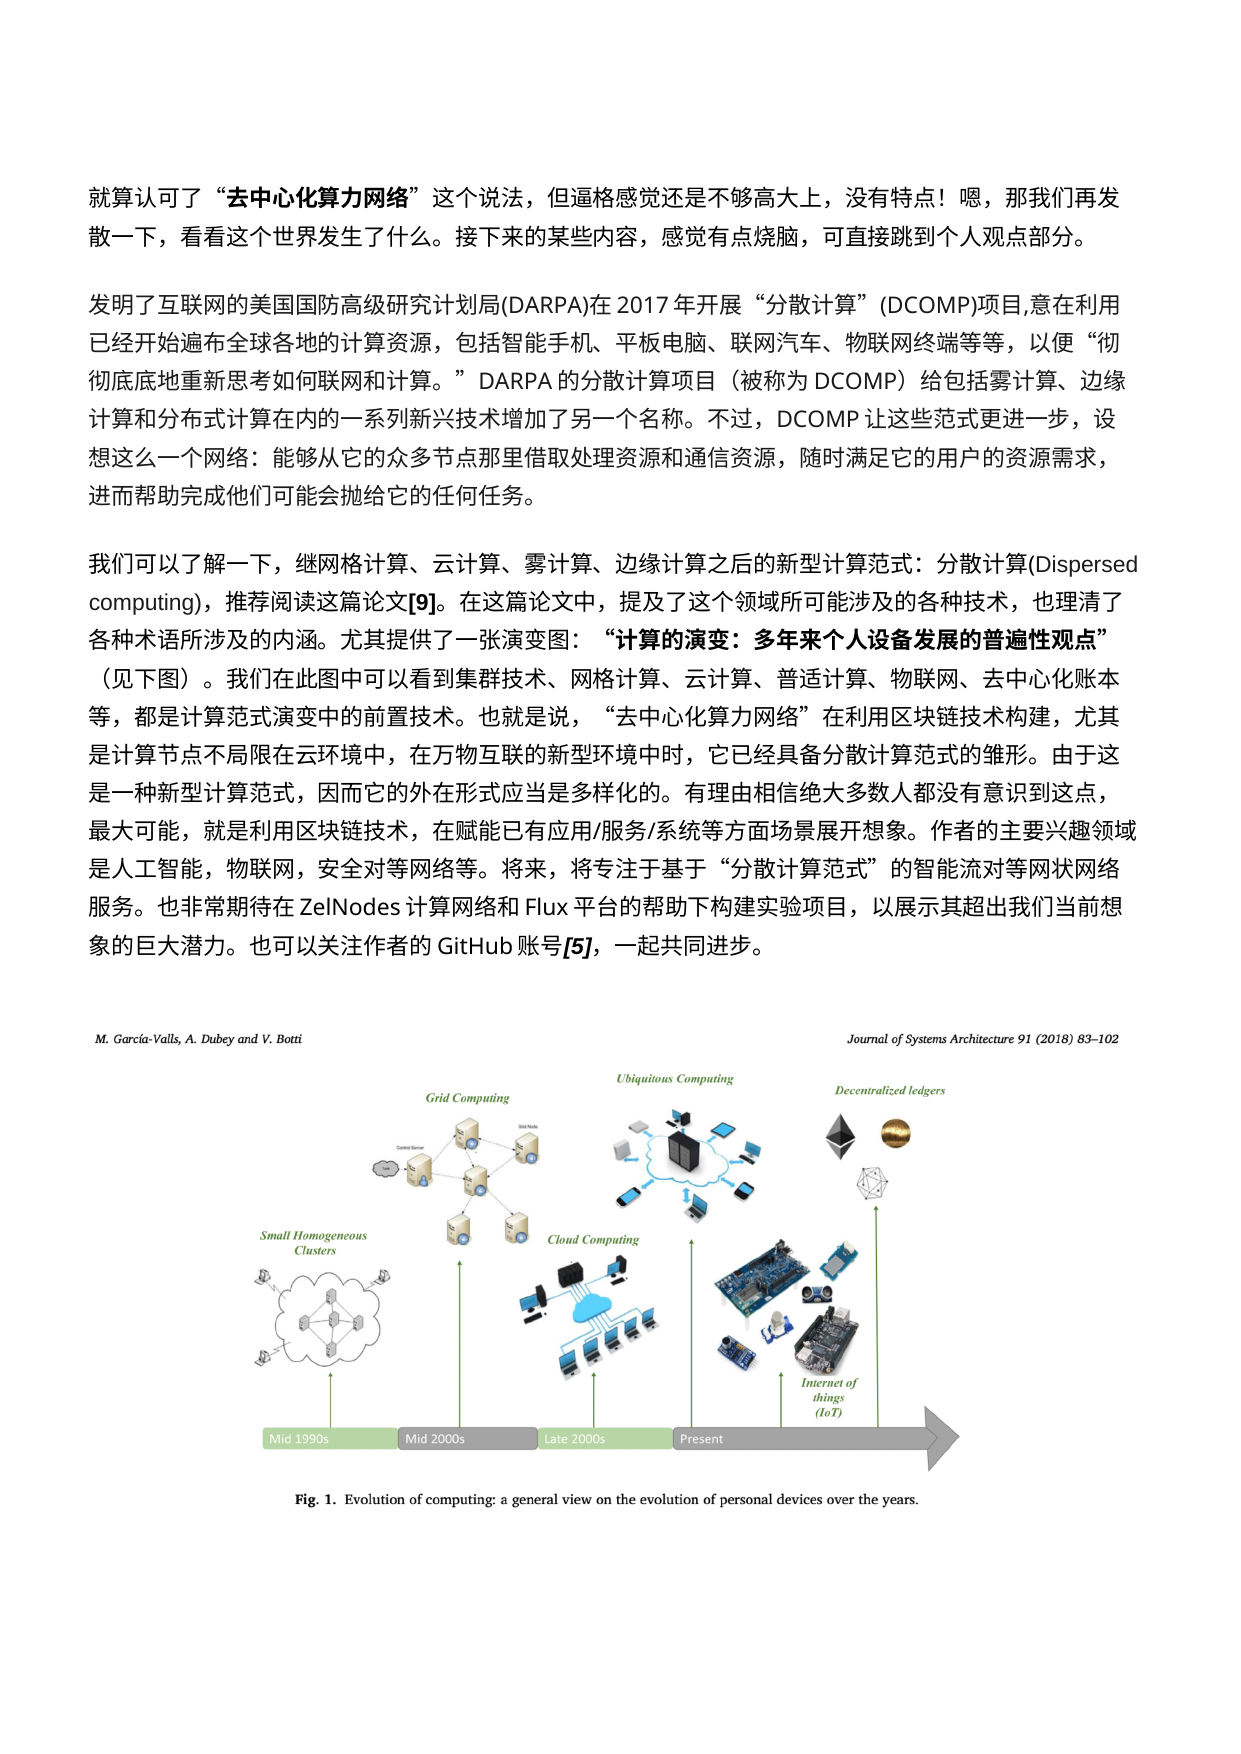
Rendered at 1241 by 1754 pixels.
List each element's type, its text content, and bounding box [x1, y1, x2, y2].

text 我们可以了解一下，继网格计算、云计算、雾计算、边缘计算之后的新型计算范式：分散计算(Dispersed computing)，推荐阅读这篇论文[9]。在这篇论文中，提及了这个领域所可能涉及的各种技术，也理清了各种术语所涉及的内涵。尤其提供了一张演变图：“计算的演变：多年来个人设备发展的普遍性观点”（见下图）。我们在此图中可以看到集群技术、网格计算、云计算、普适计算、物联网、去中心化账本等，都是计算范式演变中的前置技术。也就是说，“去中心化算力网络”在利用区块链技术构建，尤其是计算节点不局限在云环境中，在万物互联的新型环境中时，它已经具备分散计算范式的雏形。由于这是一种新型计算范式，因而它的外在形式应当是多样化的。有理由相信绝大多数人都没有意识到这点，最大可能，就是利用区块链技术，在赋能已有应用/服务/系统等方面场景展开想象。作者的主要兴趣领域是人工智能，物联网，安全对等网络等。将来，将专注于基于“分散计算范式”的智能流对等网状网络服务。也非常期待在ZelNodes计算网络和Flux平台的帮助下构建实验项目，以展示其超出我们当前想象的巨大潜力。也可以关注作者的GitHub账号[5]，一起共同进步。 [88, 546, 1139, 961]
text 就算认可了“去中心化算力网络”这个说法，但逼格感觉还是不够高大上，没有特点！嗯，那我们再发散一下，看看这个世界发生了什么。接下来的某些内容，感觉有点烧脑，可直接跳到个人观点部分。 [88, 180, 1139, 252]
picture [88, 1026, 1139, 1516]
text 发明了互联网的美国国防高级研究计划局(DARPA)在2017年开展“分散计算”(DCOMP)项目,意在利用已经开始遍布全球各地的计算资源，包括智能手机、平板电脑、联网汽车、物联网终端等等，以便“彻彻底底地重新思考如何联网和计算。”DARPA的分散计算项目（被称为DCOMP）给包括雾计算、边缘计算和分布式计算在内的一系列新兴技术增加了另一个名称。不过，DCOMP让这些范式更进一步，设想这么一个网络：能够从它的众多节点那里借取处理资源和通信资源，随时满足它的用户的资源需求，进而帮助完成他们可能会抛给它的任何任务。 [88, 287, 1139, 511]
